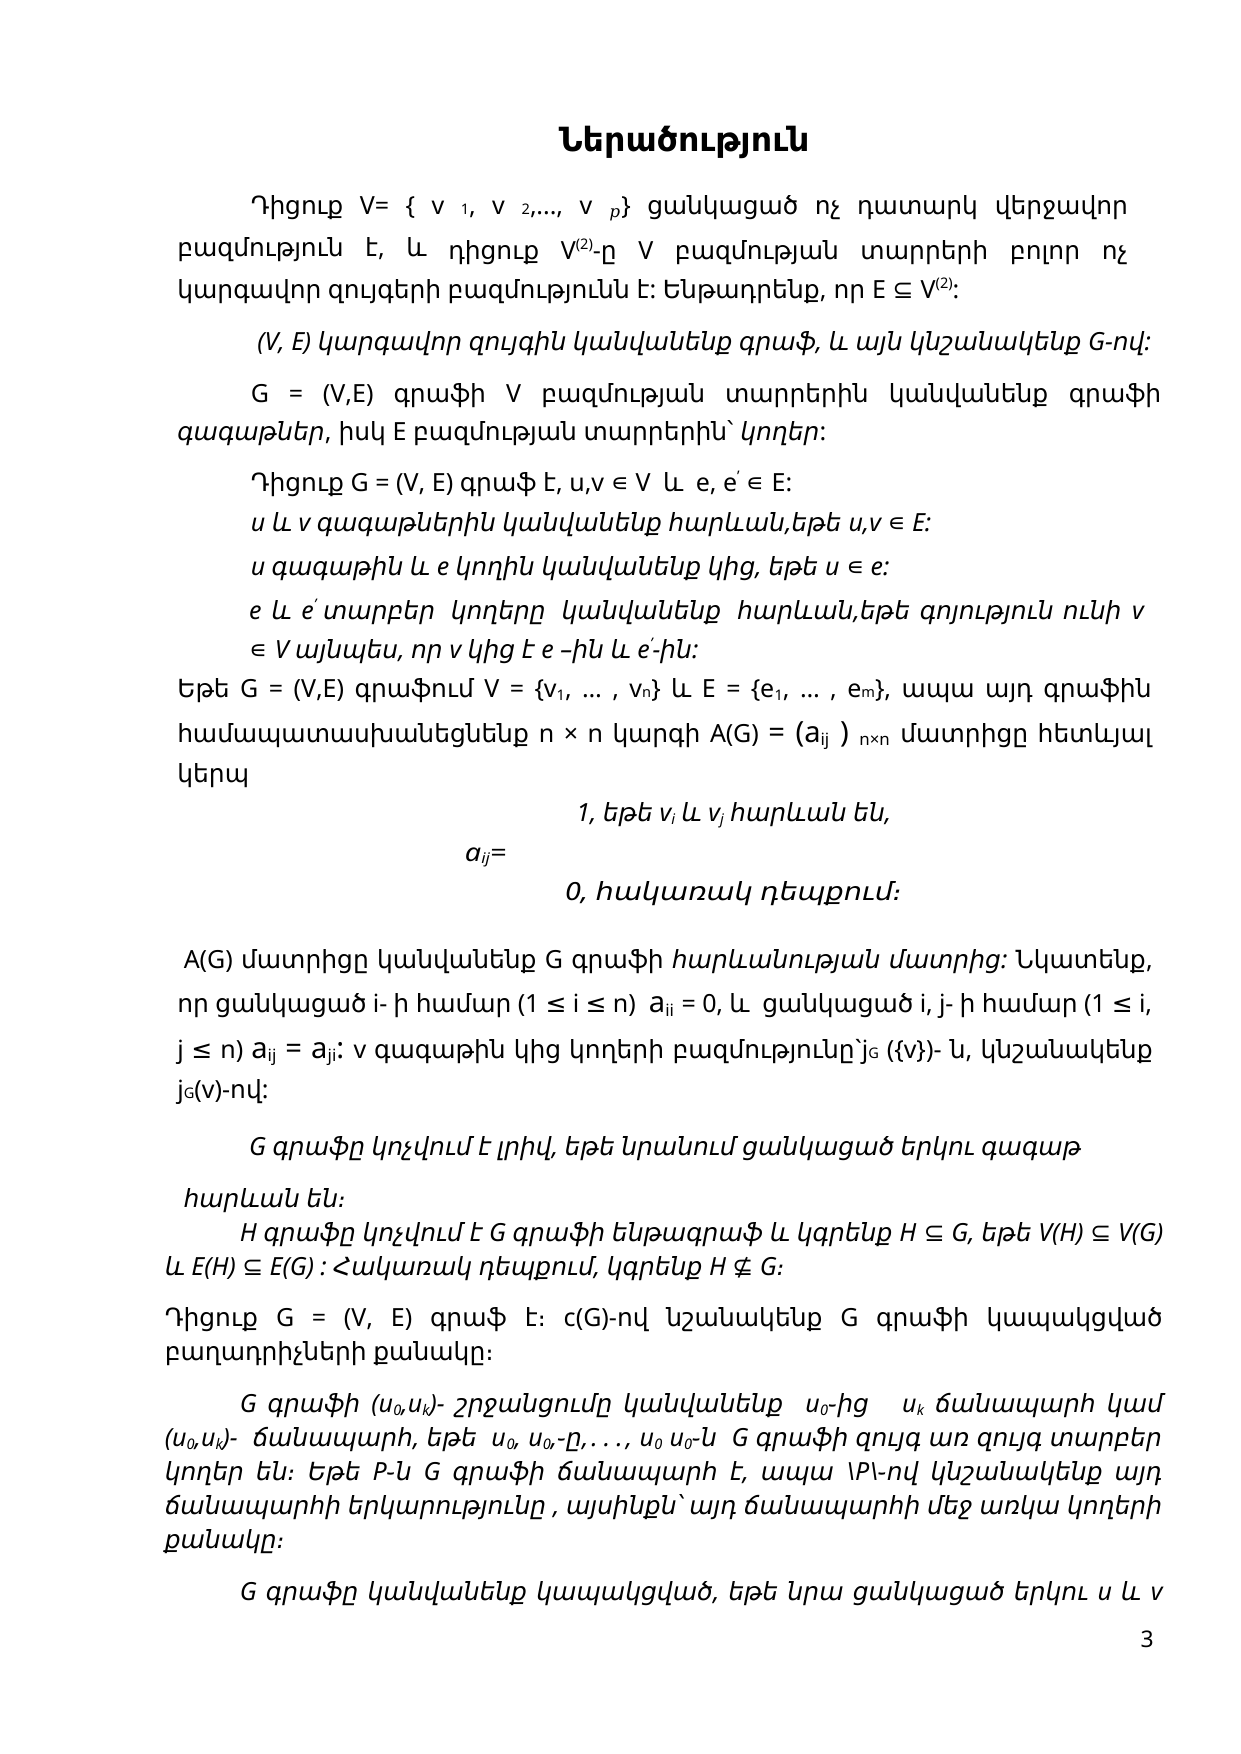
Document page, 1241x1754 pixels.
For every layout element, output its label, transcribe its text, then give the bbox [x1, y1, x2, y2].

text G = (V,E) գրաֆի V բազմության տարրերին կանվանենք գրաֆի գագաթներ, իսկ E բազմության տարրերին՝ կողեր: [177, 375, 1162, 448]
text 0, հակառակ դեպքում։ [177, 873, 1153, 907]
text (V, E) կարգավոր զույգին կանվանենք գրաֆ, և այն կնշանակենք G-ով: [257, 323, 1163, 358]
text G գրաֆը կոչվում է լրիվ, եթե նրանում ցանկացած երկու գագաթ [249, 1128, 1163, 1163]
text Դիցուք G = (V, E) գրաֆ է։ c(G)-ով նշանակենք G գրաֆի կապակցված բաղադրիչների քանակը։ [164, 1300, 1163, 1368]
text Դիցուք G = (V, E) գրաֆ է, u,v ∊ V և e, e’ ∊ E: [251, 465, 1163, 499]
text Եթե G = (V,E) գրաֆում V = {v1, … , vn} և E = {e1, … , em}, ապա այդ գրաֆին համապատասխանեցնենք n × n կարգի A(G) = (aij ) n×n մատրիցը հետևյալ կերպ [177, 671, 1153, 790]
text G գրաֆի (u0,uk)- շրջանցումը կանվանենք u0֊ից uk ճանապարհ կամ (u0,uk)- ճանապարհ, եթե u0, u0,֊ը,․․․, u0 u0֊ն G գրաֆի զույգ առ զույգ տարբեր կողեր են։ Եթե P֊ն G գրաֆի ճանապարհ է, ապա \P\֊ով կնշանակենք այդ ճանապարհի երկարությունը , այսինքն՝ այդ ճանապարհի մեջ առկա կողերի քանակը։ [164, 1386, 1163, 1556]
text u գագաթին և e կողին կանվանենք կից, եթե u ∊ e: [177, 548, 1152, 583]
text e և e’ տարբեր կողերը կանվանենք հարևան,եթե գոյություն ունի v ∊ V այնպես, որ v կից է e –ին և e’-ին: [174, 593, 1154, 666]
text հարևան են։ [183, 1180, 1163, 1214]
text 1, եթե vi և vj հարևան են, [177, 795, 1153, 829]
text H գրաֆը կոչվում է G գրաֆի ենթագրաֆ և կգրենք H ⊆ G, եթե V(H) ⊆ V(G) և E(H) ⊆ E(G) : Հակառակ դեպքում, կգրենք H ⊈ G։ [164, 1214, 1163, 1282]
text Դիցուք V= { v 1, v 2,..., v 𝑝} ցանկացած ոչ դատարկ վերջավոր բազմություն է, և դիցուք V(2)-ը V բազմության տարրերի բոլոր ոչ կարգավոր զույգերի բազմությունն է: Ենթադրենք, որ E ⊆ V(2): [177, 188, 1128, 306]
text A(G) մատրիցը կանվանենք G գրաֆի հարևանության մատրից: Նկատենք, որ ցանկացած i- ի համար (1 ≤ i ≤ n) aii = 0, և ցանկացած i, j- ի համար (1 ≤ i, j ≤ n) aij = aji: v գագաթին կից կողերի բազմությունը`jG ({v})- ն, կնշանակենք jG(v)-ով: [177, 941, 1153, 1106]
subtitle Ներածություն [559, 117, 1163, 160]
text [164, 1574, 1163, 1608]
text u և v գագաթներին կանվանենք հարևան,եթե u,v ∊ E: [177, 504, 1152, 538]
text aij= [177, 834, 1153, 868]
